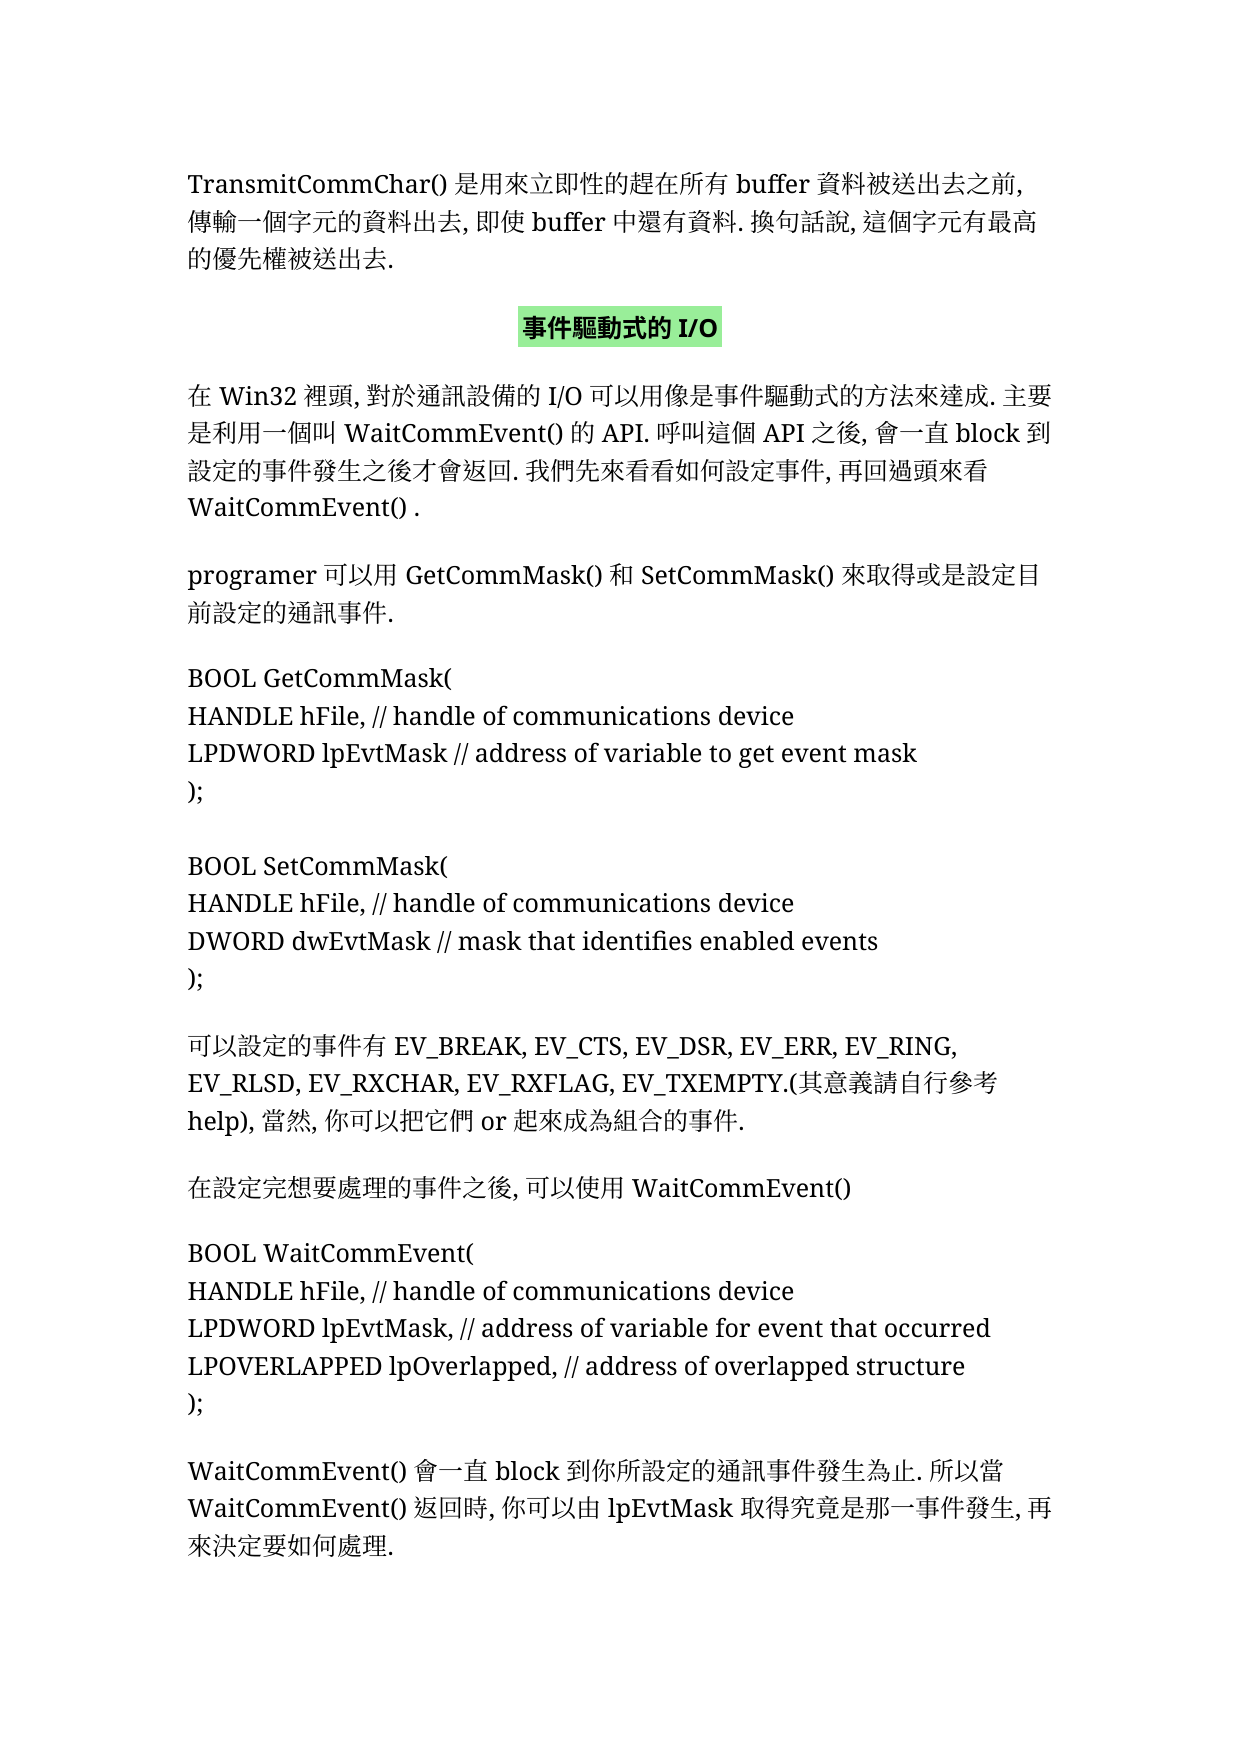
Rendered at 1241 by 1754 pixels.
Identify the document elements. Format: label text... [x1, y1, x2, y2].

text TransmitCommChar() 是用來立即性的趕在所有 buffer 資料被送出去之前, 傳輸一個字元的資料出去, 即使 buffer 中還有資料. 換句話說, 這個字元有最高的優先權被送出去. [187, 164, 1053, 277]
text ); [187, 959, 1053, 997]
text HANDLE hFile, // handle of communications device [187, 1272, 1053, 1309]
text LPDWORD lpEvtMask, // address of variable for event that occurred [187, 1309, 1053, 1347]
text DWORD dwEvtMask // mask that identifies enabled events [187, 922, 1053, 959]
text 在 Win32 裡頭, 對於通訊設備的 I/O 可以用像是事件驅動式的方法來達成. 主要是利用一個叫 WaitCommEvent() 的 API. 呼叫這個 API 之後, 會一直 block 到設定的事件發生之後才會返回. 我們先來看看如何設定事件, 再回過頭來看 WaitCommEvent() . [187, 376, 1053, 526]
text HANDLE hFile, // handle of communications device [187, 697, 1053, 734]
text WaitCommEvent() 會一直 block 到你所設定的通訊事件發生為止. 所以當 WaitCommEvent() 返回時, 你可以由 lpEvtMask 取得究竟是那一事件發生, 再來決定要如何處理. [187, 1451, 1053, 1563]
text LPDWORD lpEvtMask // address of variable to get event mask [187, 734, 1053, 772]
text BOOL GetCommMask( [187, 659, 1053, 697]
text ); [187, 1384, 1053, 1422]
text 可以設定的事件有 EV_BREAK, EV_CTS, EV_DSR, EV_ERR, EV_RING, EV_RLSD, EV_RXCHAR, EV_RXFLAG, EV_TXEMPTY.(其意義請自行參考 help), 當然, 你可以把它們 or 起來成為組合的事件. [187, 1026, 1053, 1138]
text programer 可以用 GetCommMask() 和 SetCommMask() 來取得或是設定目前設定的通訊事件. [187, 555, 1053, 630]
text LPOVERLAPPED lpOverlapped, // address of overlapped structure [187, 1347, 1053, 1384]
text HANDLE hFile, // handle of communications device [187, 884, 1053, 922]
text ); [187, 772, 1053, 809]
text 在設定完想要處理的事件之後, 可以使用 WaitCommEvent() [187, 1168, 1053, 1205]
text BOOL SetCommMask( [187, 847, 1053, 884]
table_header 事件驅動式的 I/O [518, 306, 722, 347]
text BOOL WaitCommEvent( [187, 1234, 1053, 1272]
